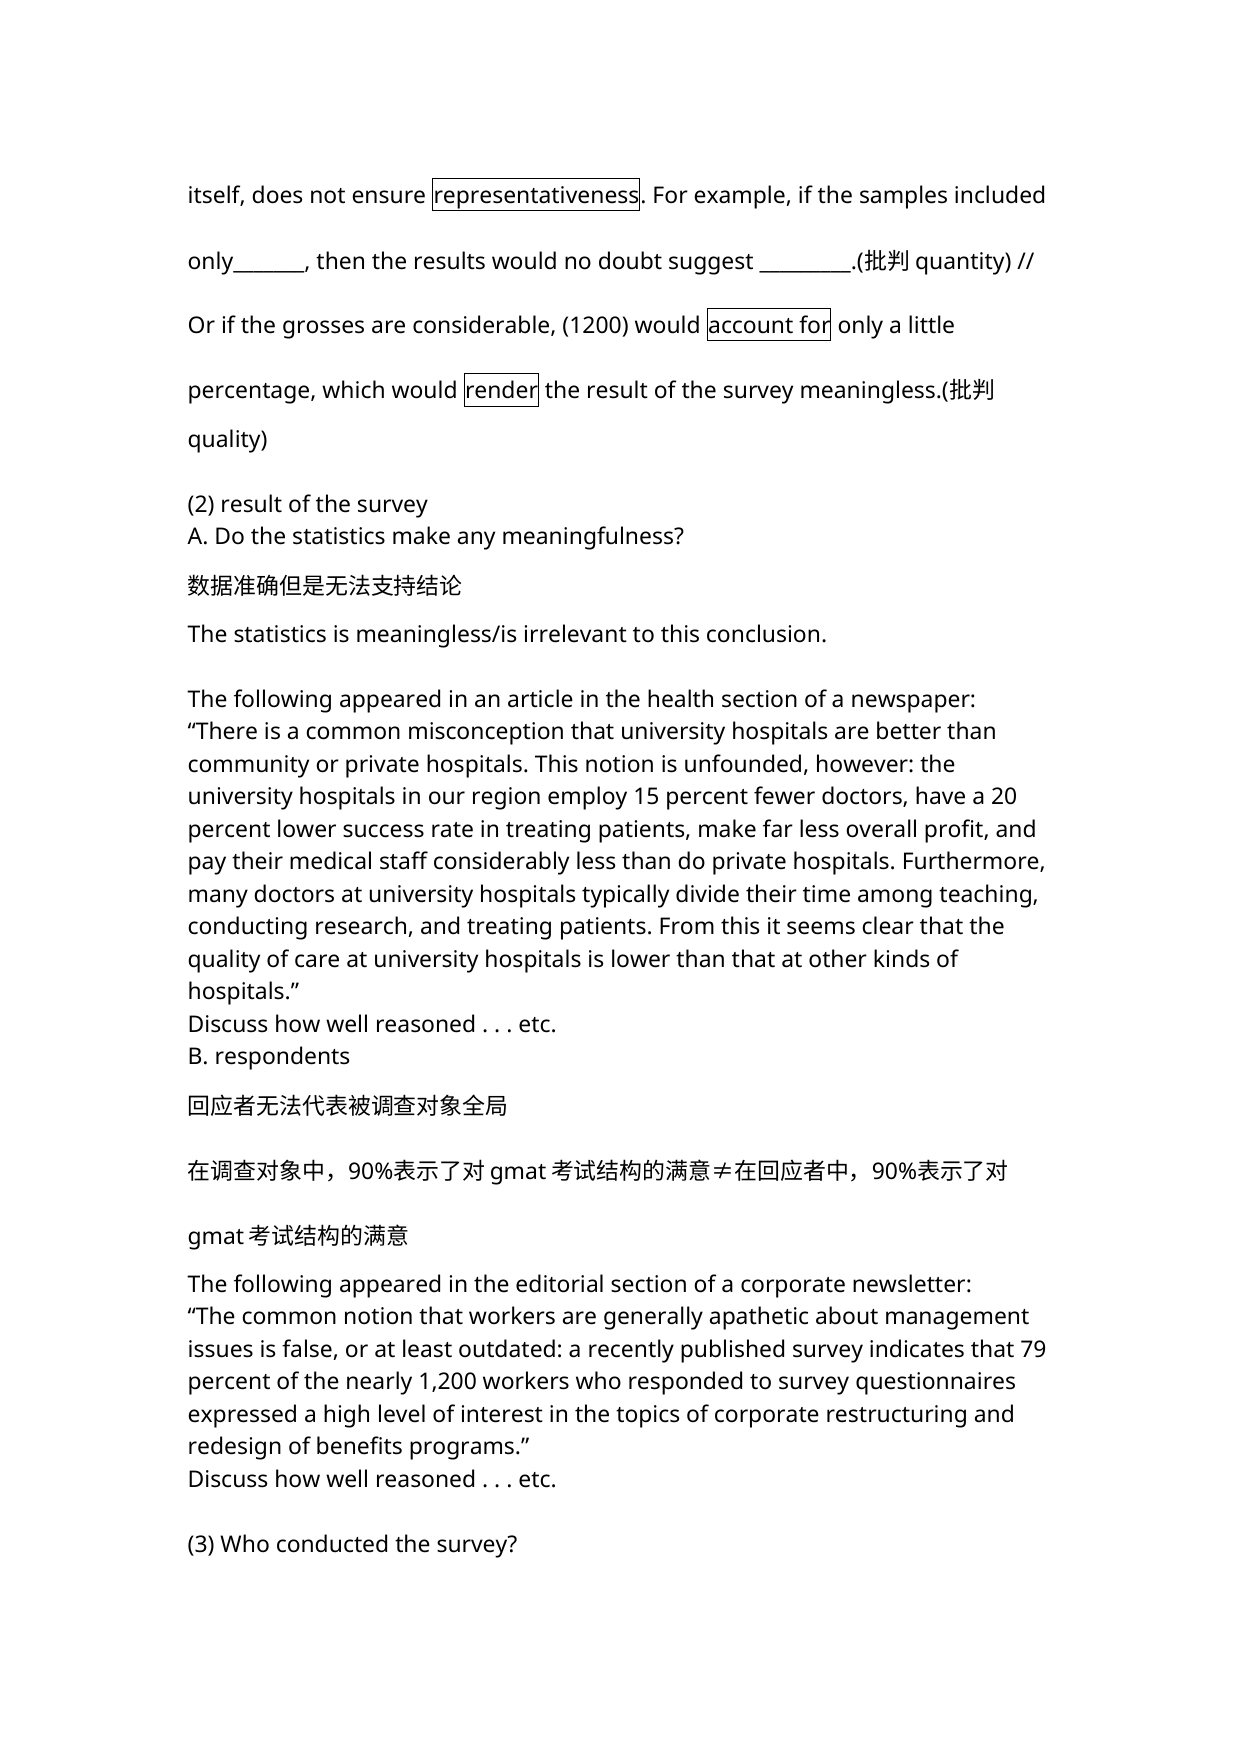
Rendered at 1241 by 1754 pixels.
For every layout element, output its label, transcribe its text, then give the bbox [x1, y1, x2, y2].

text (3) Who conducted the survey? [187, 1527, 1053, 1559]
text B. respondents [187, 1039, 1053, 1072]
text Discuss how well reasoned . . . etc. [187, 1007, 1053, 1039]
text “There is a common misconception that university hospitals are better than community or private hospitals. This notion is unfounded, however: the university hospitals in our region employ 15 percent fewer doctors, have a 20 percent lower success rate in treating patients, make far less overall profit, and pay their medical staff considerably less than do private hospitals. Furthermore, many doctors at university hospitals typically divide their time among teaching, conducting research, and treating patients. From this it seems clear that the quality of care at university hospitals is lower than that at other kinds of hospitals.” [187, 714, 1053, 1007]
text “The common notion that workers are generally apathetic about management issues is false, or at least outdated: a recently published survey indicates that 79 percent of the nearly 1,200 workers who responded to survey questionnaires expressed a high level of interest in the topics of corporate restructuring and redesign of benefits programs.” [187, 1299, 1053, 1462]
text (2) result of the survey [187, 487, 1053, 519]
text The following appeared in the editorial section of a corporate newsletter: [187, 1267, 1053, 1299]
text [187, 162, 1053, 454]
text 数据准确但是无法支持结论 [187, 552, 1053, 617]
text A. Do the statistics make any meaningfulness? [187, 519, 1053, 552]
text The statistics is meaningless/is irrelevant to this conclusion. [187, 617, 1053, 649]
text 在调查对象中，90%表示了对gmat考试结构的满意≠在回应者中，90%表示了对gmat考试结构的满意 [187, 1137, 1053, 1267]
text Discuss how well reasoned . . . etc. [187, 1462, 1053, 1494]
text The following appeared in an article in the health section of a newspaper: [187, 682, 1053, 714]
text 回应者无法代表被调查对象全局 [187, 1072, 1053, 1137]
